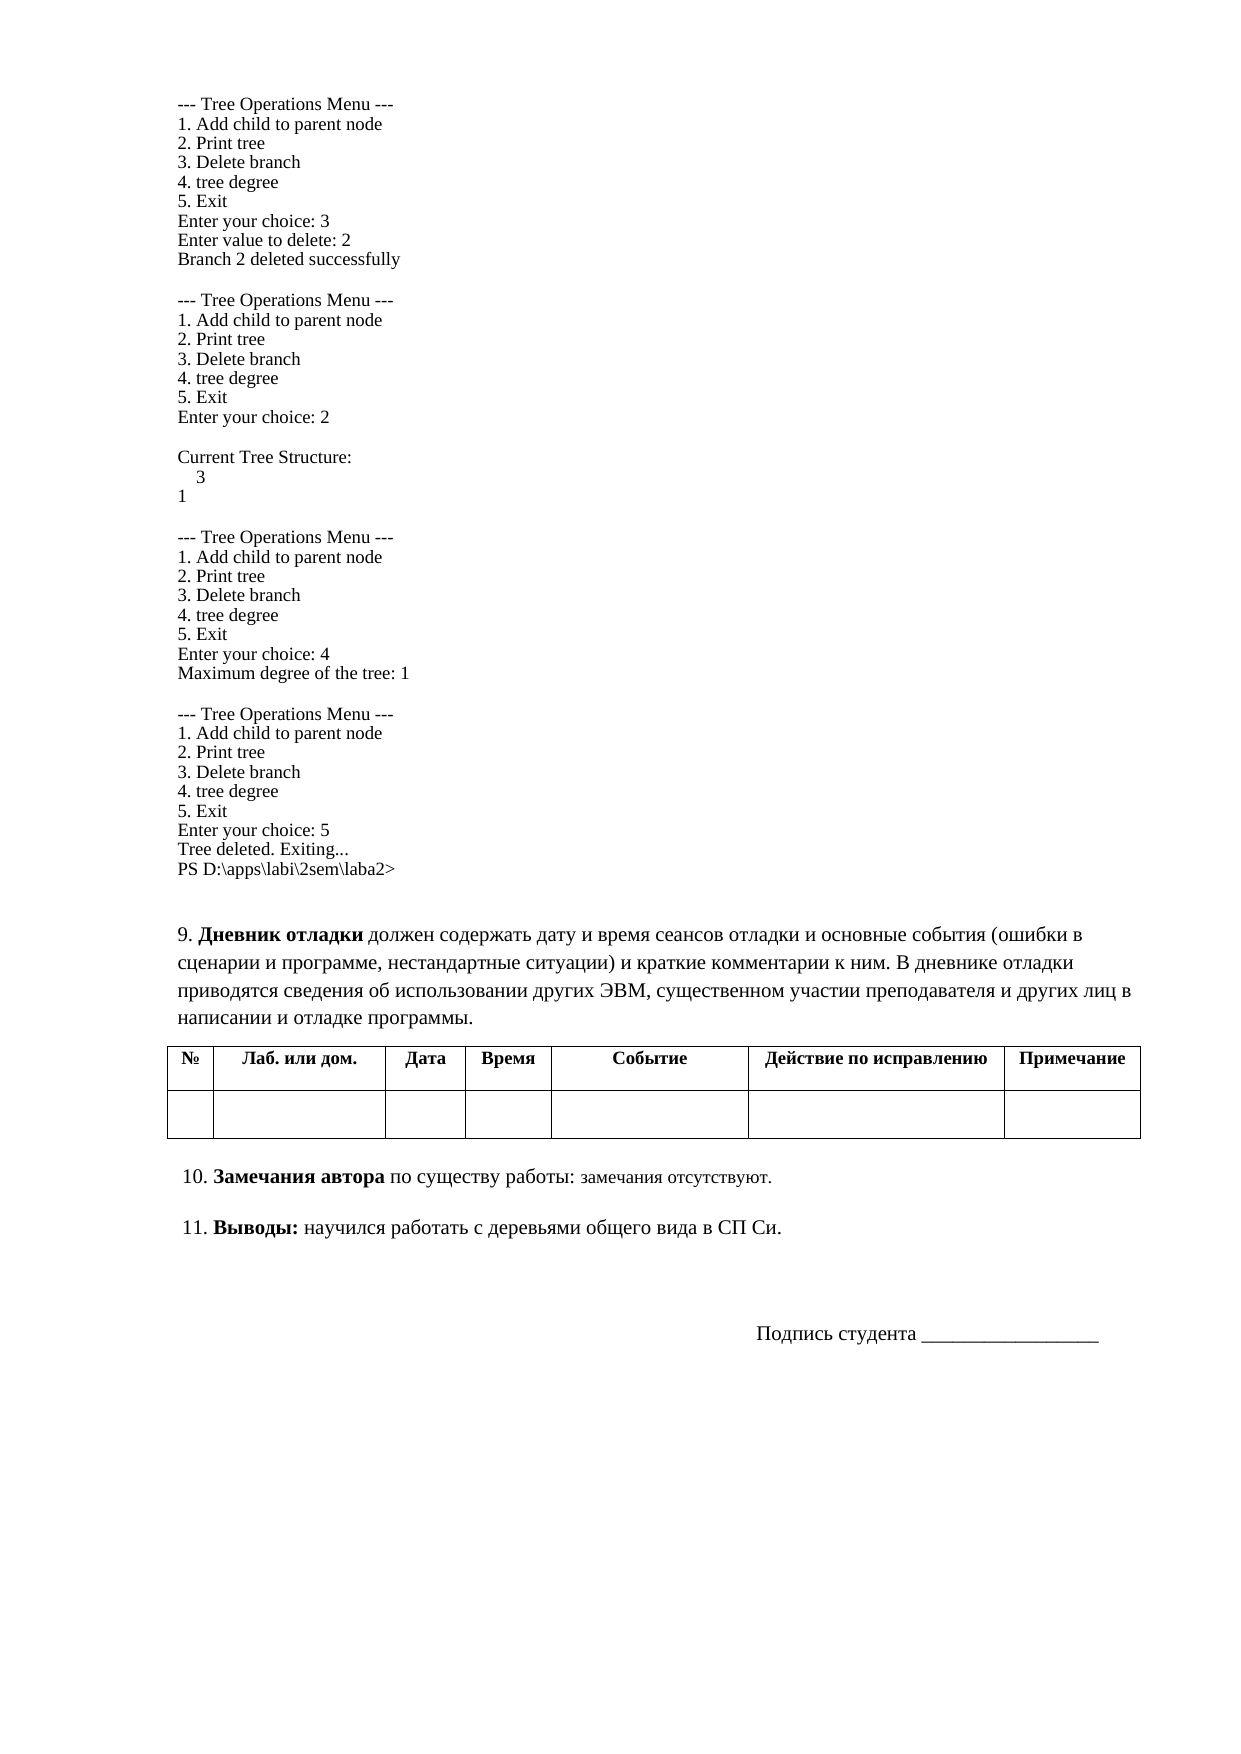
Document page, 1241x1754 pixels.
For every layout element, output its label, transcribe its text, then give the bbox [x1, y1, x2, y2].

table_header Событие [552, 1047, 748, 1090]
table_cell [168, 1091, 213, 1138]
table_header Дата [386, 1047, 465, 1090]
table_header Примечание [1005, 1047, 1140, 1090]
text Подпись студента _________________ [177, 1321, 1099, 1345]
table_cell [214, 1091, 385, 1138]
text Enter value to delete: 2 [177, 231, 1152, 250]
text 2. Print tree [177, 330, 1152, 349]
table_cell [749, 1091, 1004, 1138]
text 2. Print tree [177, 567, 1152, 586]
text 5. Exit [177, 802, 1152, 821]
text 5. Exit [177, 625, 1152, 644]
text 1. Add child to parent node [177, 311, 1152, 330]
text 1. Add child to parent node [177, 724, 1152, 743]
text 3 [177, 468, 1152, 487]
text Enter your choice: 4 [177, 644, 1152, 664]
text 4. tree degree [177, 369, 1152, 388]
text Branch 2 deleted successfully [177, 250, 1152, 270]
text 10. Замечания автора по существу работы: замечания отсутствуют. [182, 1164, 1152, 1188]
text 2. Print tree [177, 743, 1152, 763]
table_cell [552, 1091, 748, 1138]
table_cell [1005, 1091, 1140, 1138]
text Enter your choice: 2 [177, 408, 1152, 427]
text 4. tree degree [177, 606, 1152, 625]
text Maximum degree of the tree: 1 [177, 664, 1152, 683]
text 5. Exit [177, 388, 1152, 408]
text 5. Exit [177, 192, 1152, 212]
text --- Tree Operations Menu --- [177, 291, 1152, 311]
table_header № [168, 1047, 213, 1090]
text 3. Delete branch [177, 763, 1152, 782]
text --- Tree Operations Menu --- [177, 95, 1152, 115]
text 1. Add child to parent node [177, 115, 1152, 134]
text Tree deleted. Exiting... [177, 840, 1152, 860]
text 9. Дневник отладки должен содержать дату и время сеансов отладки и основные события (ошибки в сценарии и программе, нестандартные ситуации) и краткие комментарии к ним. В дневнике отладки приводятся сведения об использовании других ЭВМ, существенном участии преподавателя и других лиц в написании и отладке программы. [177, 922, 1152, 1029]
text --- Tree Operations Menu --- [177, 705, 1152, 724]
text 2. Print tree [177, 134, 1152, 153]
text 1 [177, 487, 1152, 507]
text 4. tree degree [177, 173, 1152, 192]
text 4. tree degree [177, 782, 1152, 802]
text 1. Add child to parent node [177, 548, 1152, 567]
table_header Время [466, 1047, 551, 1090]
table_cell [386, 1091, 465, 1138]
text --- Tree Operations Menu --- [177, 528, 1152, 548]
table_header Действие по исправлению [749, 1047, 1004, 1090]
text 3. Delete branch [177, 349, 1152, 369]
table_cell [466, 1091, 551, 1138]
text 3. Delete branch [177, 586, 1152, 606]
text 3. Delete branch [177, 153, 1152, 173]
table_header Лаб. или дом. [214, 1047, 385, 1090]
text PS D:\apps\labi\2sem\laba2> [177, 860, 1152, 879]
text 11. Выводы: научился работать с деревьями общего вида в СП Си. [182, 1215, 1152, 1239]
text Enter your choice: 3 [177, 212, 1152, 231]
text Current Tree Structure: [177, 448, 1152, 468]
text Enter your choice: 5 [177, 821, 1152, 840]
